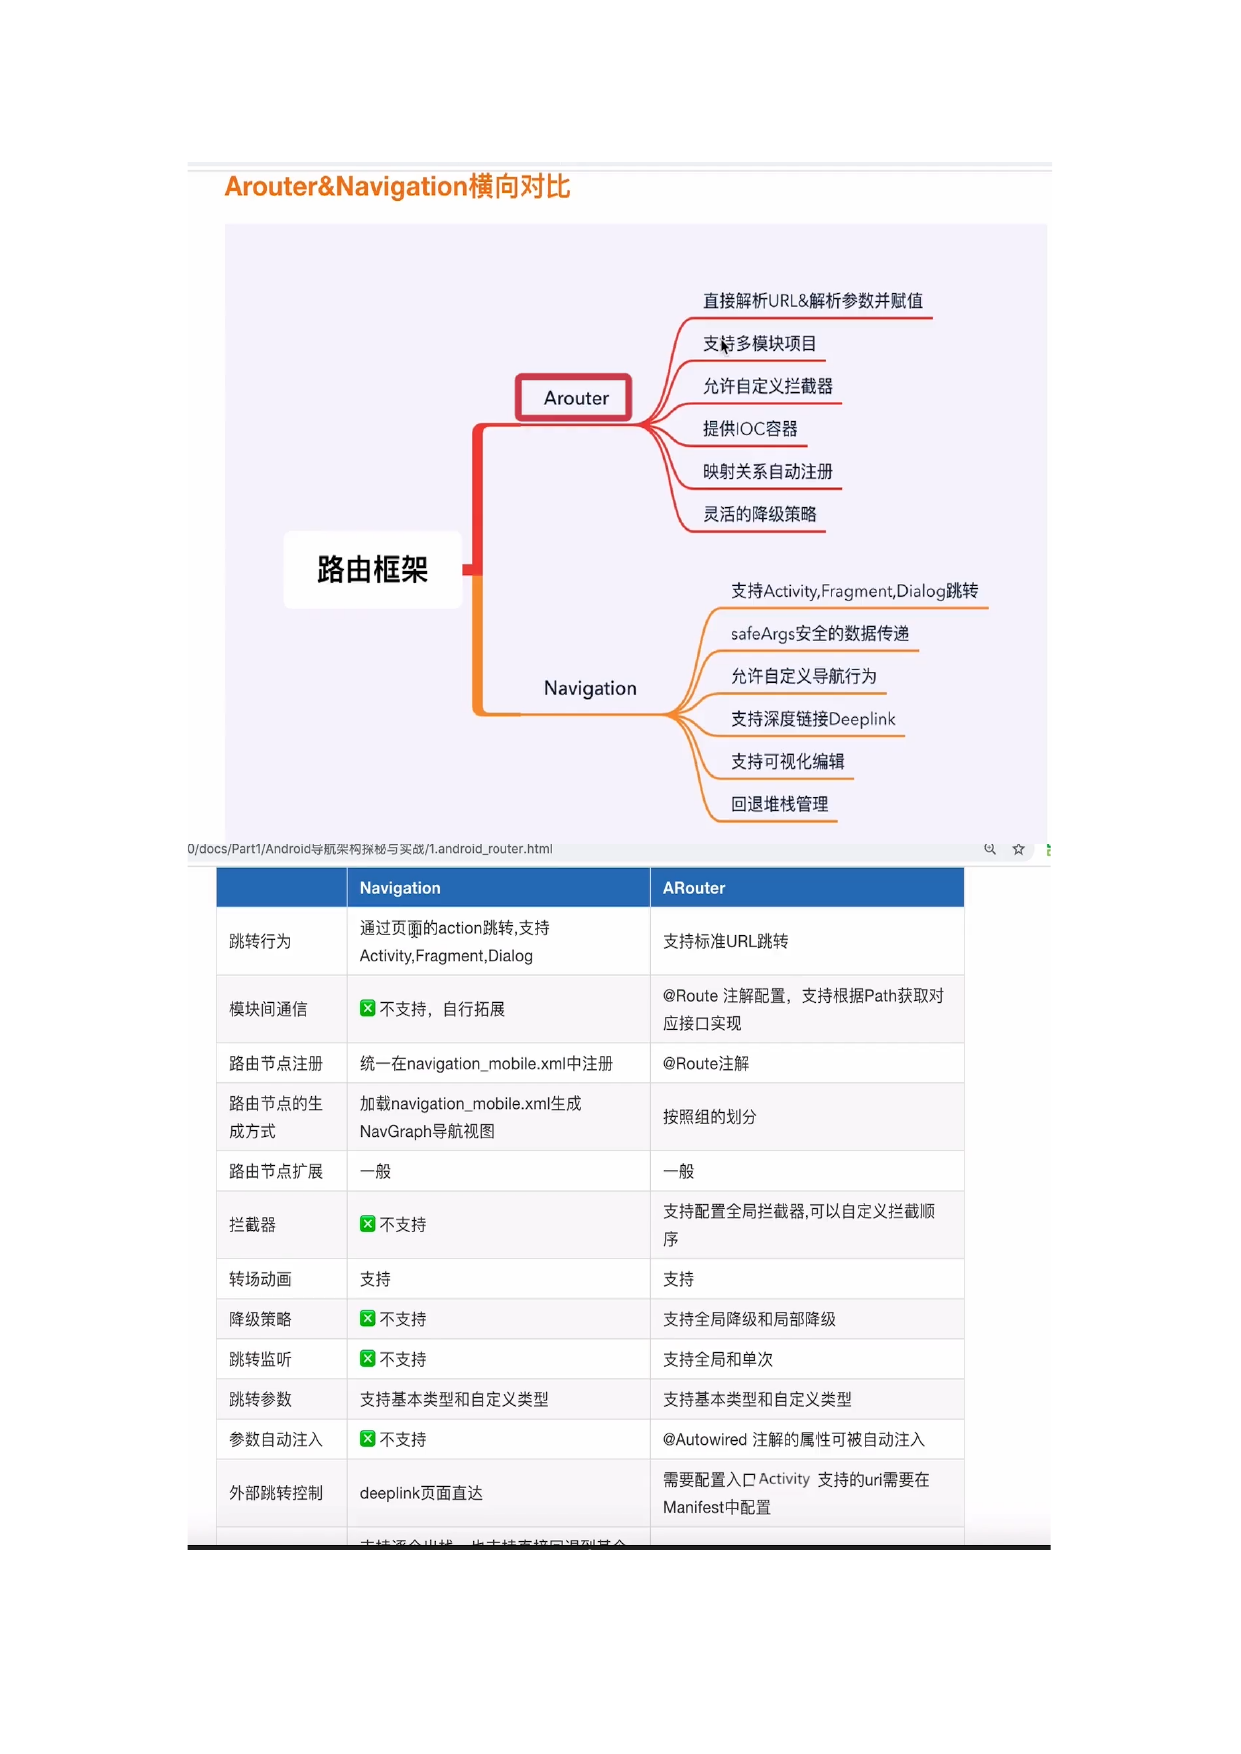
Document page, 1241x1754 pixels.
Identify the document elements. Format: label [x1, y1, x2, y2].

picture [187, 162, 1053, 1550]
